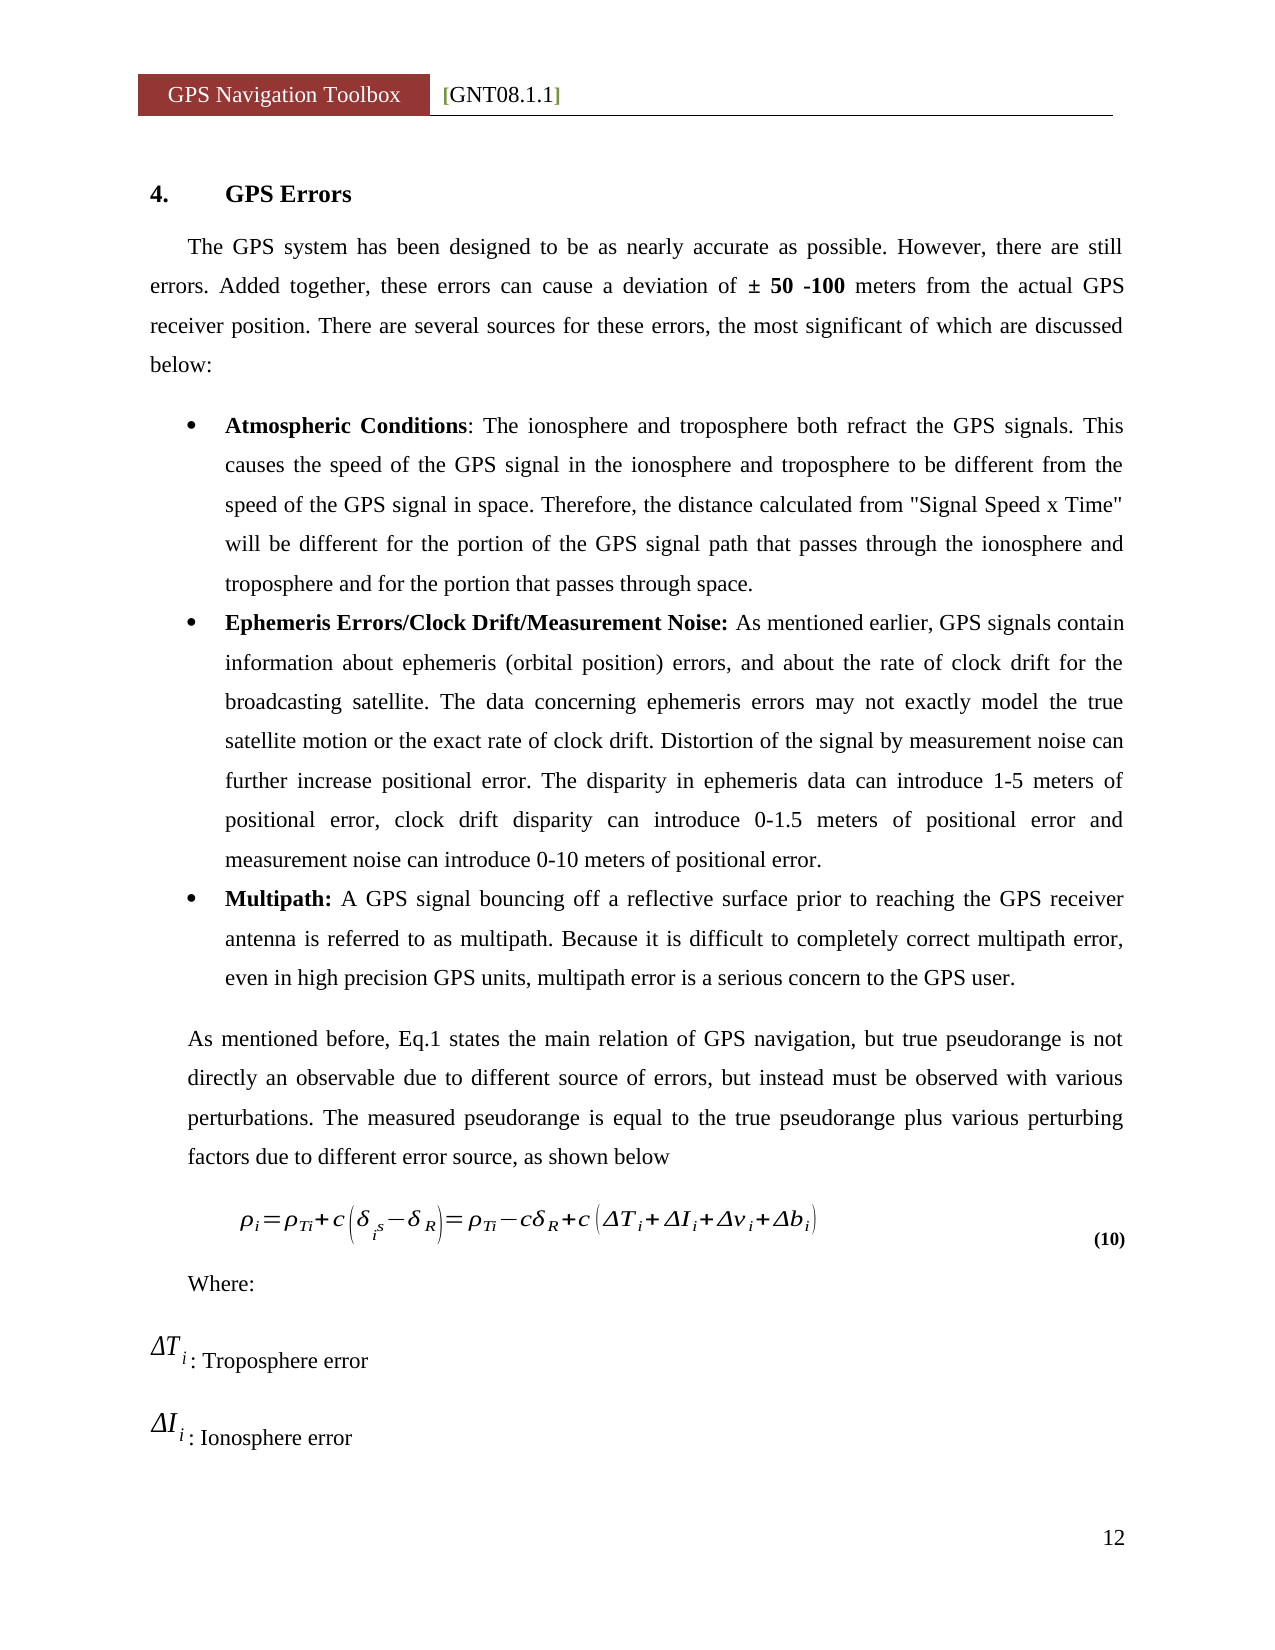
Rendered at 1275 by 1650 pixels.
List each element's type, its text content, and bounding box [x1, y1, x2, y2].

subtitle GPS Errors [150, 179, 1125, 208]
text The GPS system has been designed to be as nearly accurate as possible. However, there are still errors. Added together, these errors can cause a deviation of ± 50 -100 meters from the actual GPS receiver position. There are several sources for these errors, the most significant of which are discussed below: [150, 233, 1125, 378]
text : Ionosphere error [150, 1407, 1125, 1451]
text : Troposphere error [150, 1331, 1125, 1373]
list Ephemeris Errors/Clock Drift/Measurement Noise: As mentioned earlier, GPS signals contain information about ephemeris (orbital position) errors, and about the rate of clock drift for the broadcasting satellite. The data concerning ephemeris errors may not exactly model the true satellite motion or the exact rate of clock drift. Distortion of the signal by measurement noise can further increase positional error. The disparity in ephemeris data can introduce 1-5 meters of positional error, clock drift disparity can introduce 0-1.5 meters of positional error and measurement noise can introduce 0-10 meters of positional error. [187, 609, 1125, 872]
text Where: [187, 1270, 1125, 1297]
list Multipath: A GPS signal bouncing off a reflective surface prior to reaching the GPS receiver antenna is referred to as multipath. Because it is difficult to completely correct multipath error, even in high precision GPS units, multipath error is a serious concern to the GPS user. [187, 885, 1125, 991]
list Atmospheric Conditions: The ionosphere and troposphere both refract the GPS signals. This causes the speed of the GPS signal in the ionosphere and troposphere to be different from the speed of the GPS signal in space. Therefore, the distance calculated from "Signal Speed x Time" will be different for the portion of the GPS signal path that passes through the ionosphere and troposphere and for the portion that passes through space. [187, 412, 1125, 596]
text As mentioned before, Eq.1 states the main relation of GPS navigation, but true pseudorange is not directly an observable due to different source of errors, but instead must be observed with various perturbations. The measured pseudorange is equal to the true pseudorange plus various perturbing factors due to different error source, as shown below [187, 1025, 1125, 1169]
